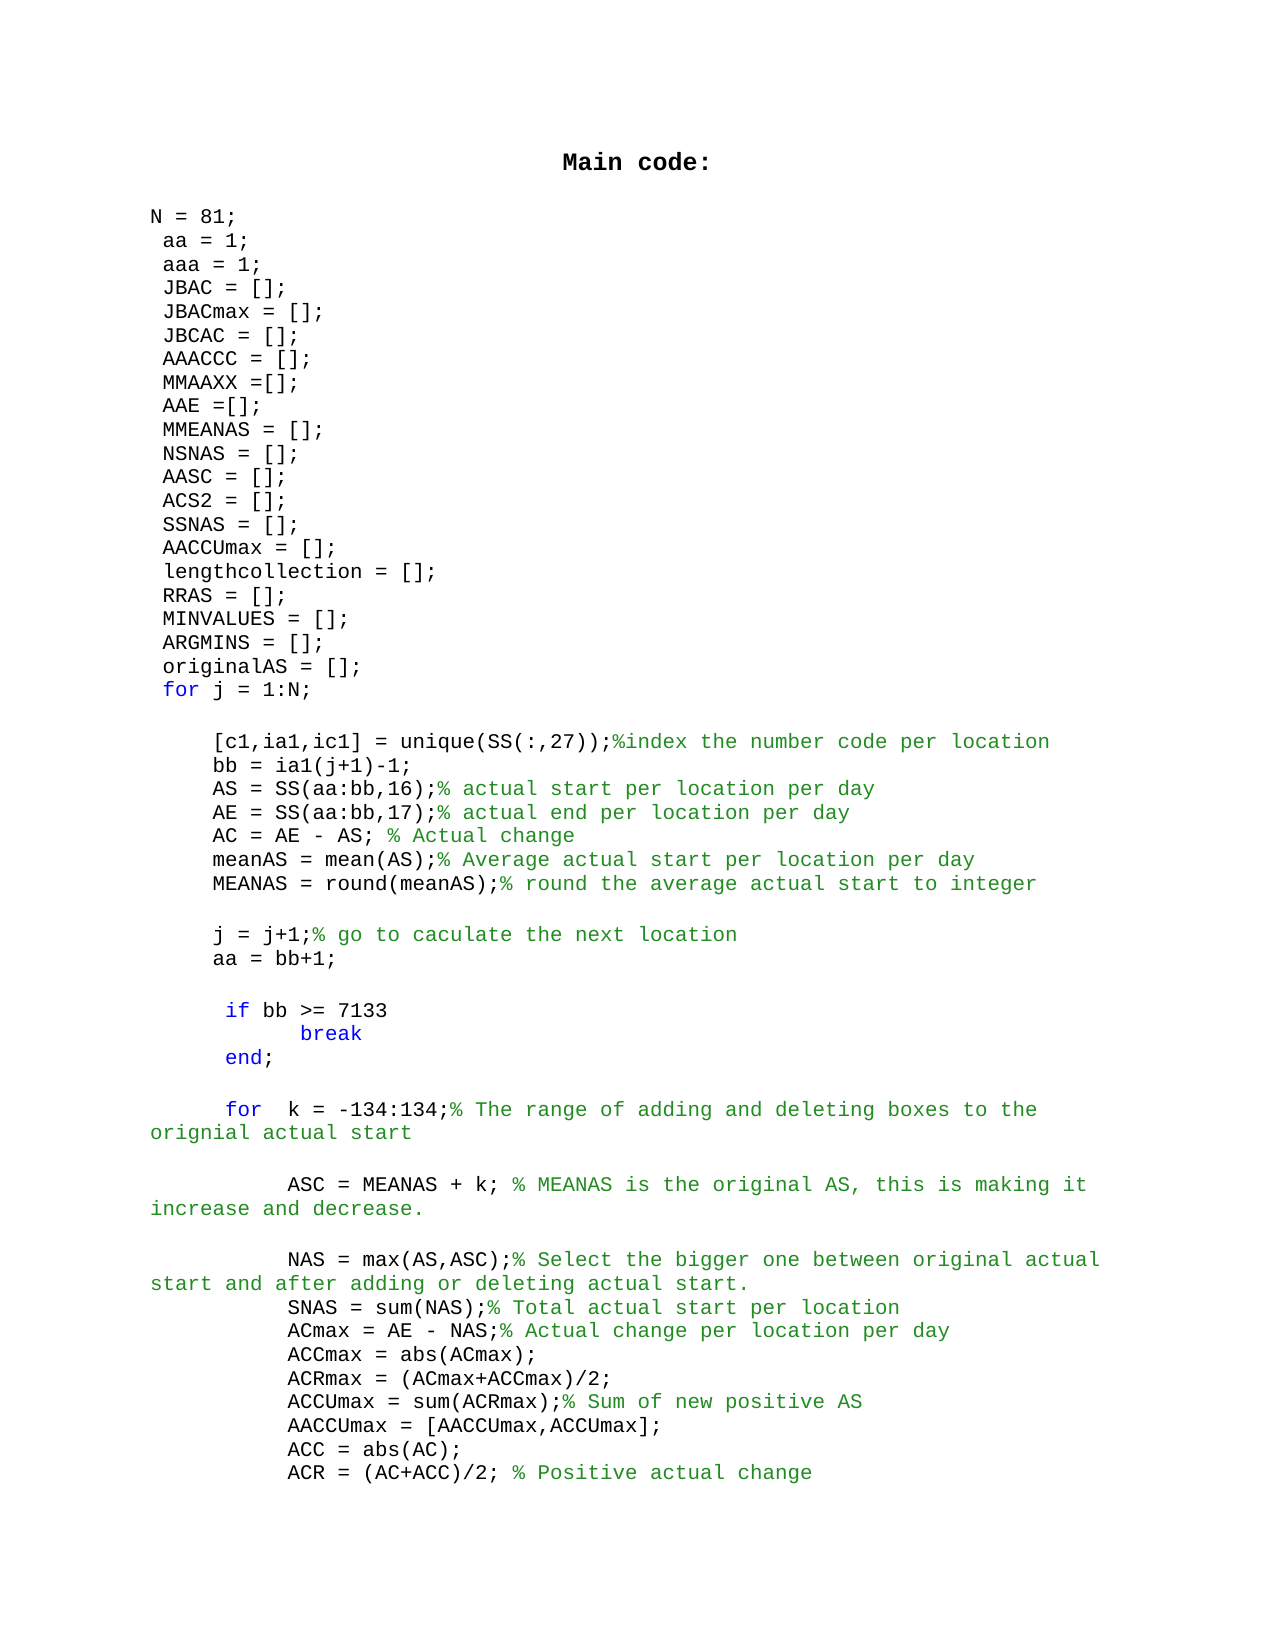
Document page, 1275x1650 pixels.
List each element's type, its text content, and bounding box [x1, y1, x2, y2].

text ACR = (AC+ACC)/2; % Positive actual change [150, 1462, 1125, 1486]
text end; [150, 1047, 1125, 1071]
text ACS2 = []; [150, 490, 1125, 514]
text aa = bb+1; [150, 948, 1125, 972]
text ARGMINS = []; [150, 632, 1125, 656]
text [c1,ia1,ic1] = unique(SS(:,27));%index the number code per location [150, 731, 1125, 754]
text NAS = max(AS,ASC);% Select the bigger one between original actual start and after adding or deleting actual start. [150, 1249, 1125, 1297]
text AACCUmax = []; [150, 537, 1125, 561]
text meanAS = mean(AS);% Average actual start per location per day [150, 849, 1125, 873]
text MMAAXX =[]; [150, 372, 1125, 396]
text for k = -134:134;% The range of adding and deleting boxes to the orignial actual start [150, 1099, 1125, 1146]
text if bb >= 7133 [150, 1000, 1125, 1023]
text ACCmax = abs(ACmax); [150, 1344, 1125, 1368]
text N = 81; [150, 206, 1125, 230]
text aaa = 1; [150, 254, 1125, 277]
text ASC = MEANAS + k; % MEANAS is the original AS, this is making it increase and decrease. [150, 1174, 1125, 1221]
text AACCUmax = [AACCUmax,ACCUmax]; [150, 1415, 1125, 1438]
text lengthcollection = []; [150, 561, 1125, 585]
text Main code: [150, 150, 1125, 178]
text MMEANAS = []; [150, 419, 1125, 443]
text AAACCC = []; [150, 348, 1125, 372]
text ACCUmax = sum(ACRmax);% Sum of new positive AS [150, 1391, 1125, 1415]
text bb = ia1(j+1)-1; [150, 754, 1125, 778]
text AC = AE - AS; % Actual change [150, 826, 1125, 849]
text aa = 1; [150, 230, 1125, 254]
text originalAS = []; [150, 656, 1125, 679]
text SSNAS = []; [150, 514, 1125, 537]
text JBCAC = []; [150, 324, 1125, 348]
text AAE =[]; [150, 396, 1125, 419]
text break [150, 1023, 1125, 1047]
text ACRmax = (ACmax+ACCmax)/2; [150, 1368, 1125, 1391]
text SNAS = sum(NAS);% Total actual start per location [150, 1297, 1125, 1320]
text AE = SS(aa:bb,17);% actual end per location per day [150, 802, 1125, 826]
text ACmax = AE - NAS;% Actual change per location per day [150, 1320, 1125, 1344]
text RRAS = []; [150, 585, 1125, 608]
text for j = 1:N; [150, 679, 1125, 703]
text JBAC = []; [150, 277, 1125, 301]
text ACC = abs(AC); [150, 1438, 1125, 1462]
text j = j+1;% go to caculate the next location [150, 924, 1125, 948]
text MINVALUES = []; [150, 608, 1125, 632]
text NSNAS = []; [150, 443, 1125, 466]
text MEANAS = round(meanAS);% round the average actual start to integer [150, 873, 1125, 896]
text AS = SS(aa:bb,16);% actual start per location per day [150, 778, 1125, 802]
text JBACmax = []; [150, 301, 1125, 324]
text AASC = []; [150, 466, 1125, 490]
